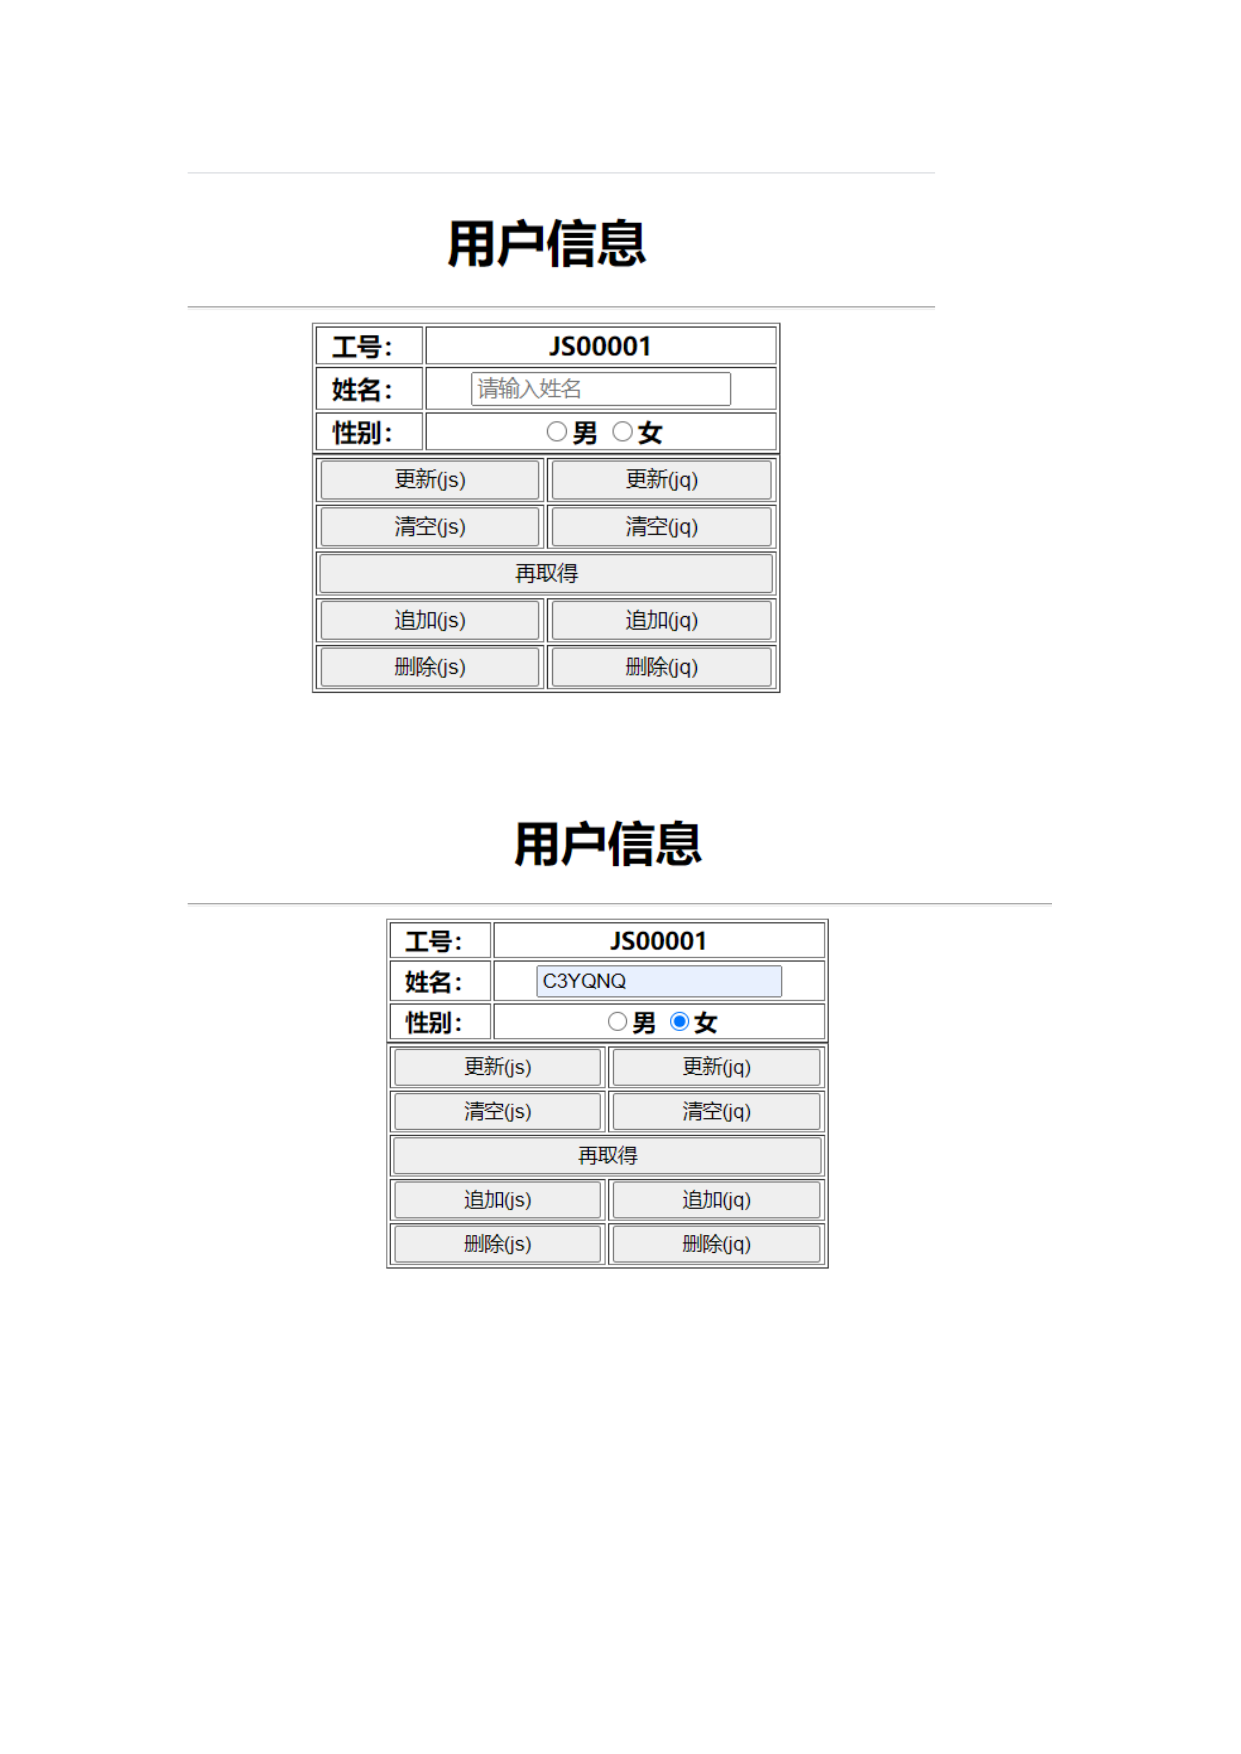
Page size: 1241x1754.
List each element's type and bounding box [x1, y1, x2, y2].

picture [187, 162, 936, 774]
picture [187, 779, 1052, 1326]
